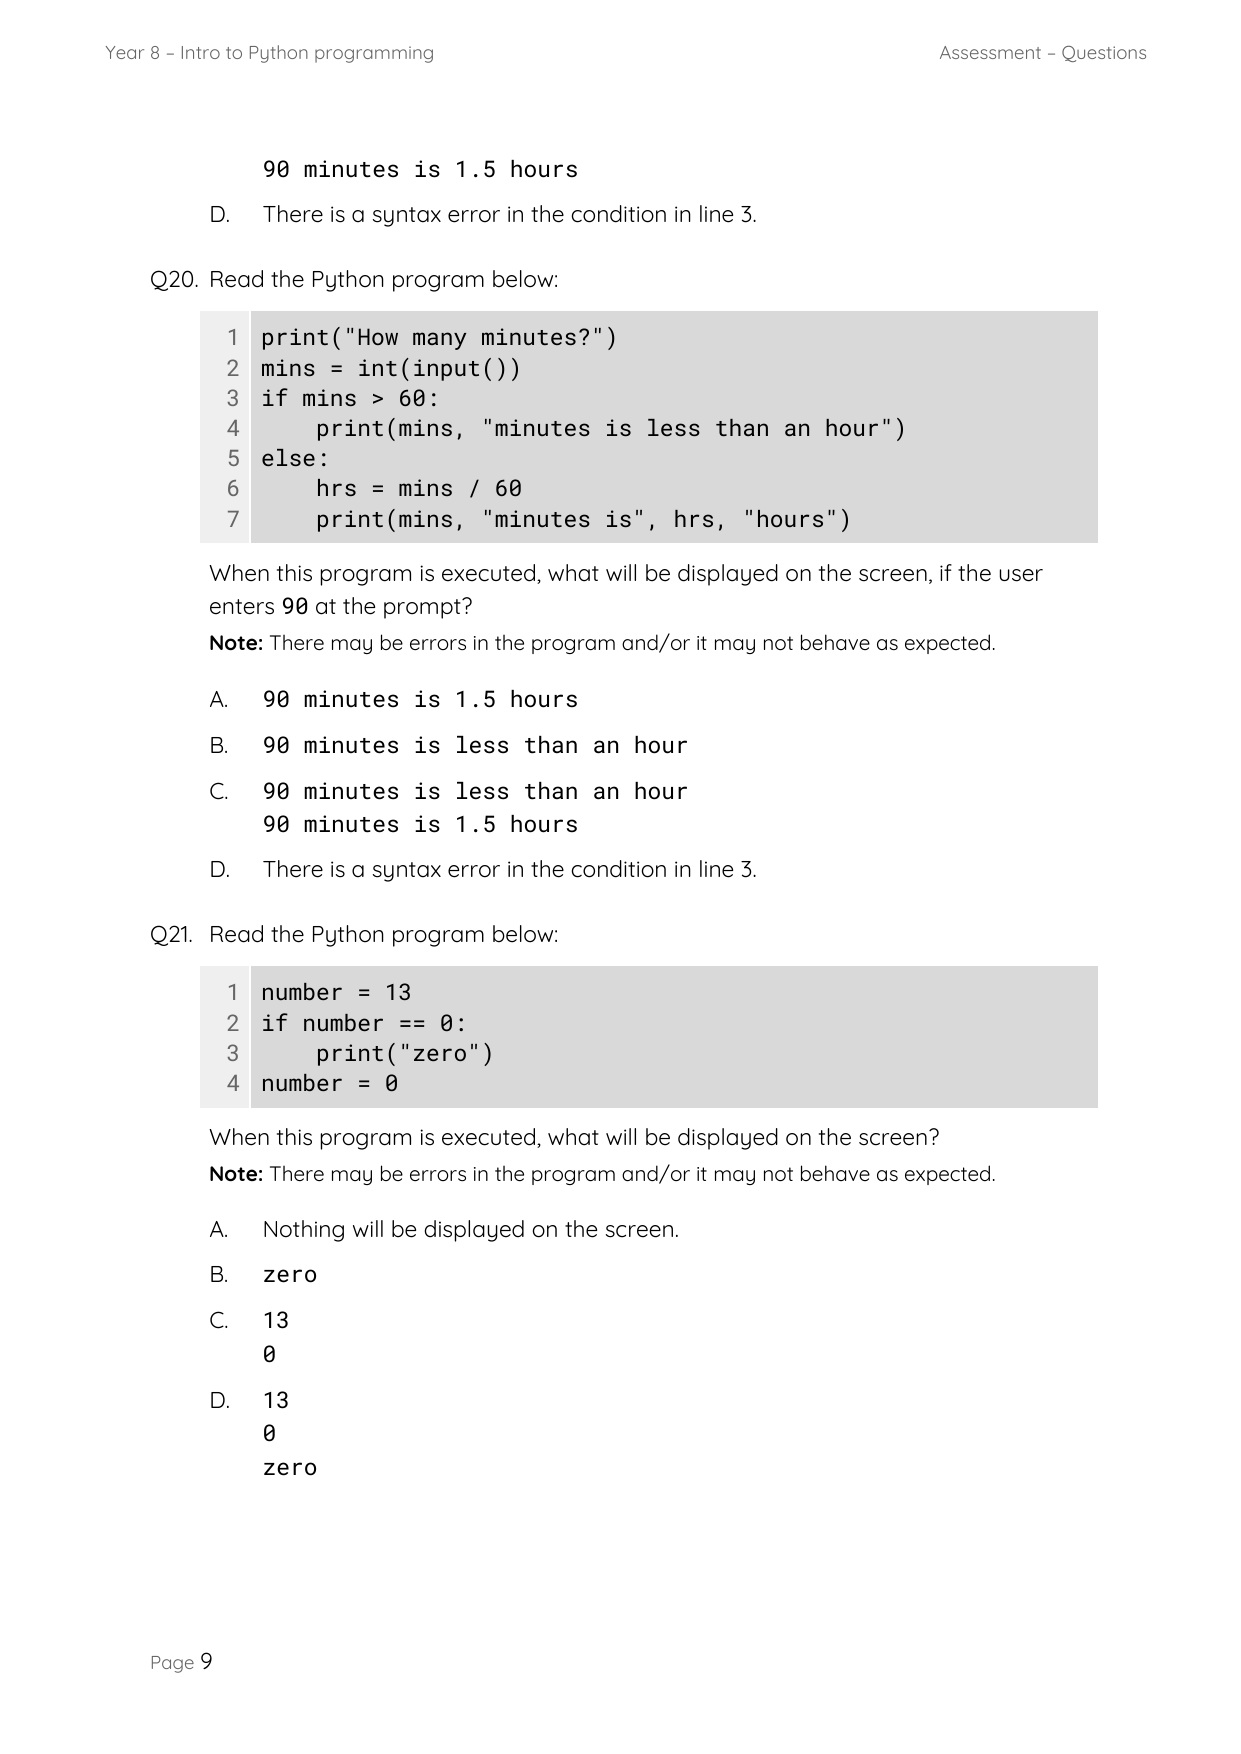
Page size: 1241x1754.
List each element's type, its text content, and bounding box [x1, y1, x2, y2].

table_header print("How many minutes?") mins = int(input()) if mins > 60: print(mins, "minutes is less than an hour") else: hrs = mins / 60 print(mins, "minutes is", hrs, "hours") [251, 311, 1098, 543]
list There is a syntax error in the condition in line 3. [209, 200, 1090, 228]
list There is a syntax error in the condition in line 3. [209, 855, 1090, 883]
text zero [262, 1451, 1090, 1481]
text 0 [262, 1338, 1090, 1368]
list 13 [209, 1384, 1090, 1414]
text When this program is executed, what will be displayed on the screen, if the user enters 90 at the prompt? [209, 558, 1090, 620]
text Note: There may be errors in the program and/or it may not behave as expected. [209, 630, 1090, 656]
list Read the Python program below: [150, 265, 1090, 293]
list 90 minutes is less than an hour [209, 775, 1090, 806]
table_header number = 13 if number == 0: print("zero") number = 0 [251, 966, 1098, 1108]
table_header 1 2 3 4 [200, 966, 249, 1108]
list Read the Python program below: [150, 920, 1090, 948]
text 90 minutes is 1.5 hours [262, 154, 1090, 184]
table_header 1 2 3 4 5 6 7 [200, 311, 249, 543]
list 13 [209, 1304, 1090, 1335]
text 0 [262, 1417, 1090, 1448]
text Note: There may be errors in the program and/or it may not behave as expected. [209, 1161, 1090, 1187]
list 90 minutes is less than an hour [209, 729, 1090, 760]
text When this program is executed, what will be displayed on the screen? [209, 1122, 1090, 1151]
list zero [209, 1259, 1090, 1289]
list 90 minutes is 1.5 hours [209, 683, 1090, 714]
text 90 minutes is 1.5 hours [262, 809, 1090, 839]
list Nothing will be displayed on the screen. [209, 1214, 1090, 1243]
